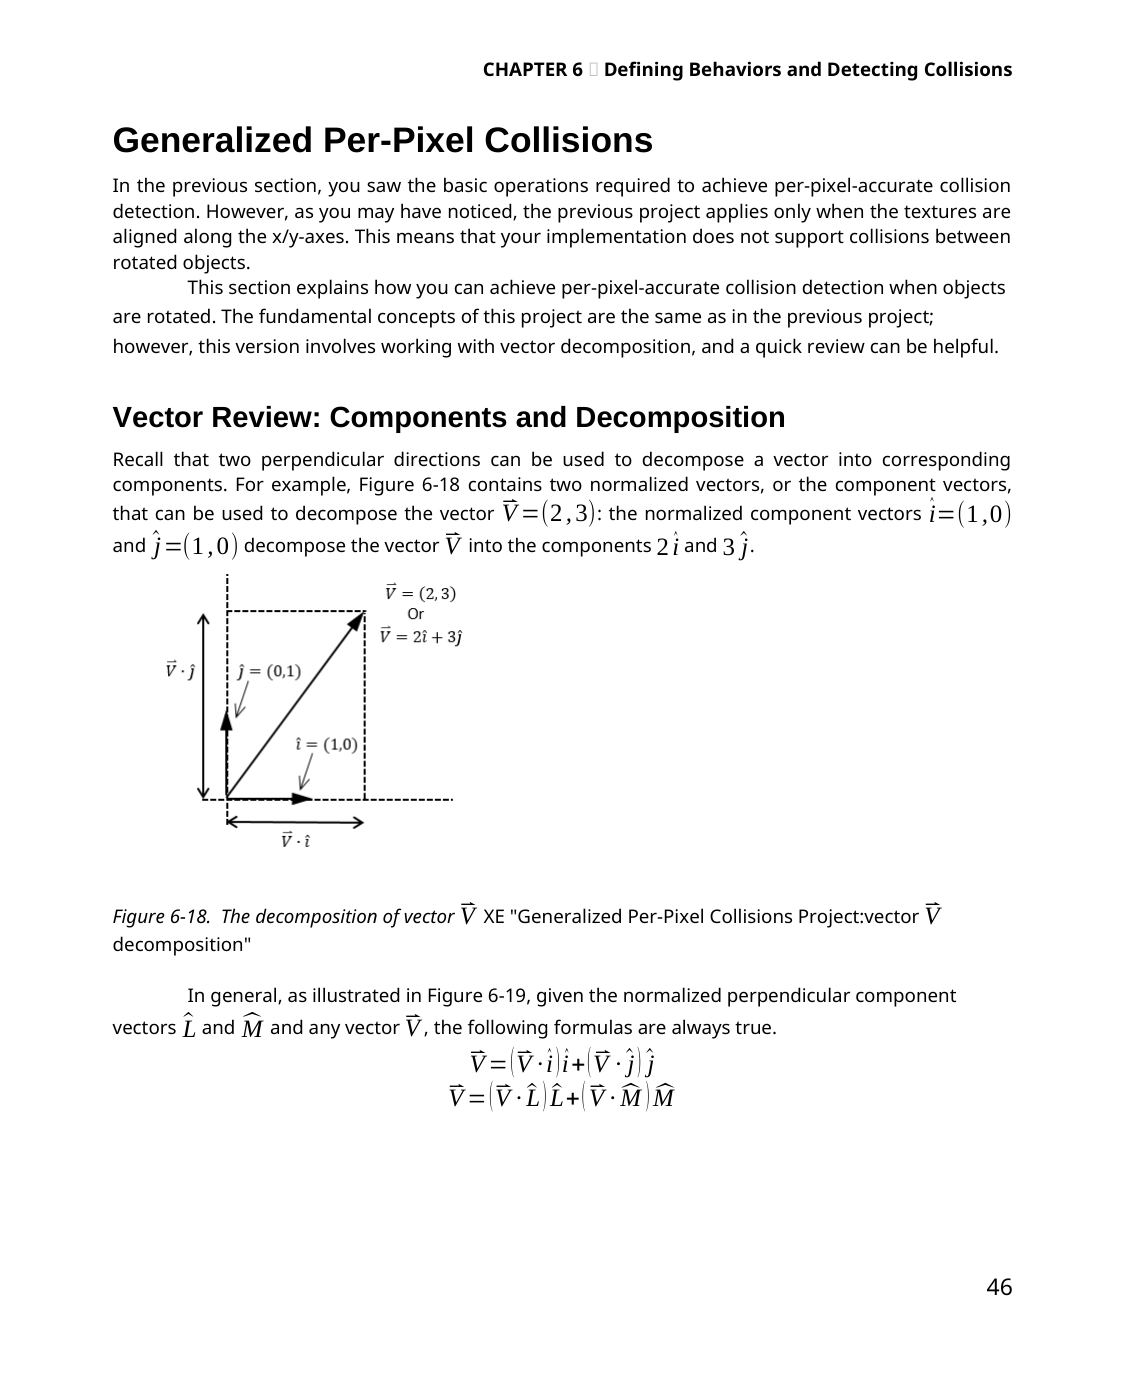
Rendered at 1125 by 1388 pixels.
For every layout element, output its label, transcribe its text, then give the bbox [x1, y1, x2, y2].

subtitle Generalized Per-Pixel Collisions [112, 119, 1012, 160]
text In the previous section, you saw the basic operations required to achieve per-pixel-accurate collision detection. However, as you may have noticed, the previous project applies only when the textures are aligned along the x/y-axes. This means that your implementation does not support collisions between rotated objects. [112, 172, 1012, 274]
text This section explains how you can achieve per-pixel-accurate collision detection when objects are rotated. The fundamental concepts of this project are the same as in the previous project; however, this version involves working with vector decomposition, and a quick review can be helpful. [112, 274, 1012, 359]
text In general, as illustrated in Figure 6-19, given the normalized perpendicular component vectors and and any vector , the following formulas are always true. [112, 983, 1012, 1042]
subtitle Vector Review: Components and Decomposition [112, 400, 1012, 433]
text Figure 6-18. The decomposition of vector [112, 901, 1012, 958]
picture [112, 574, 489, 860]
text Recall that two perpendicular directions can be used to decompose a vector into corresponding components. For example, Figure 6-18 contains two normalized vectors, or the component vectors, that can be used to decompose the vector : the normalized component vectors and decompose the vector into the components and . [112, 446, 1012, 562]
